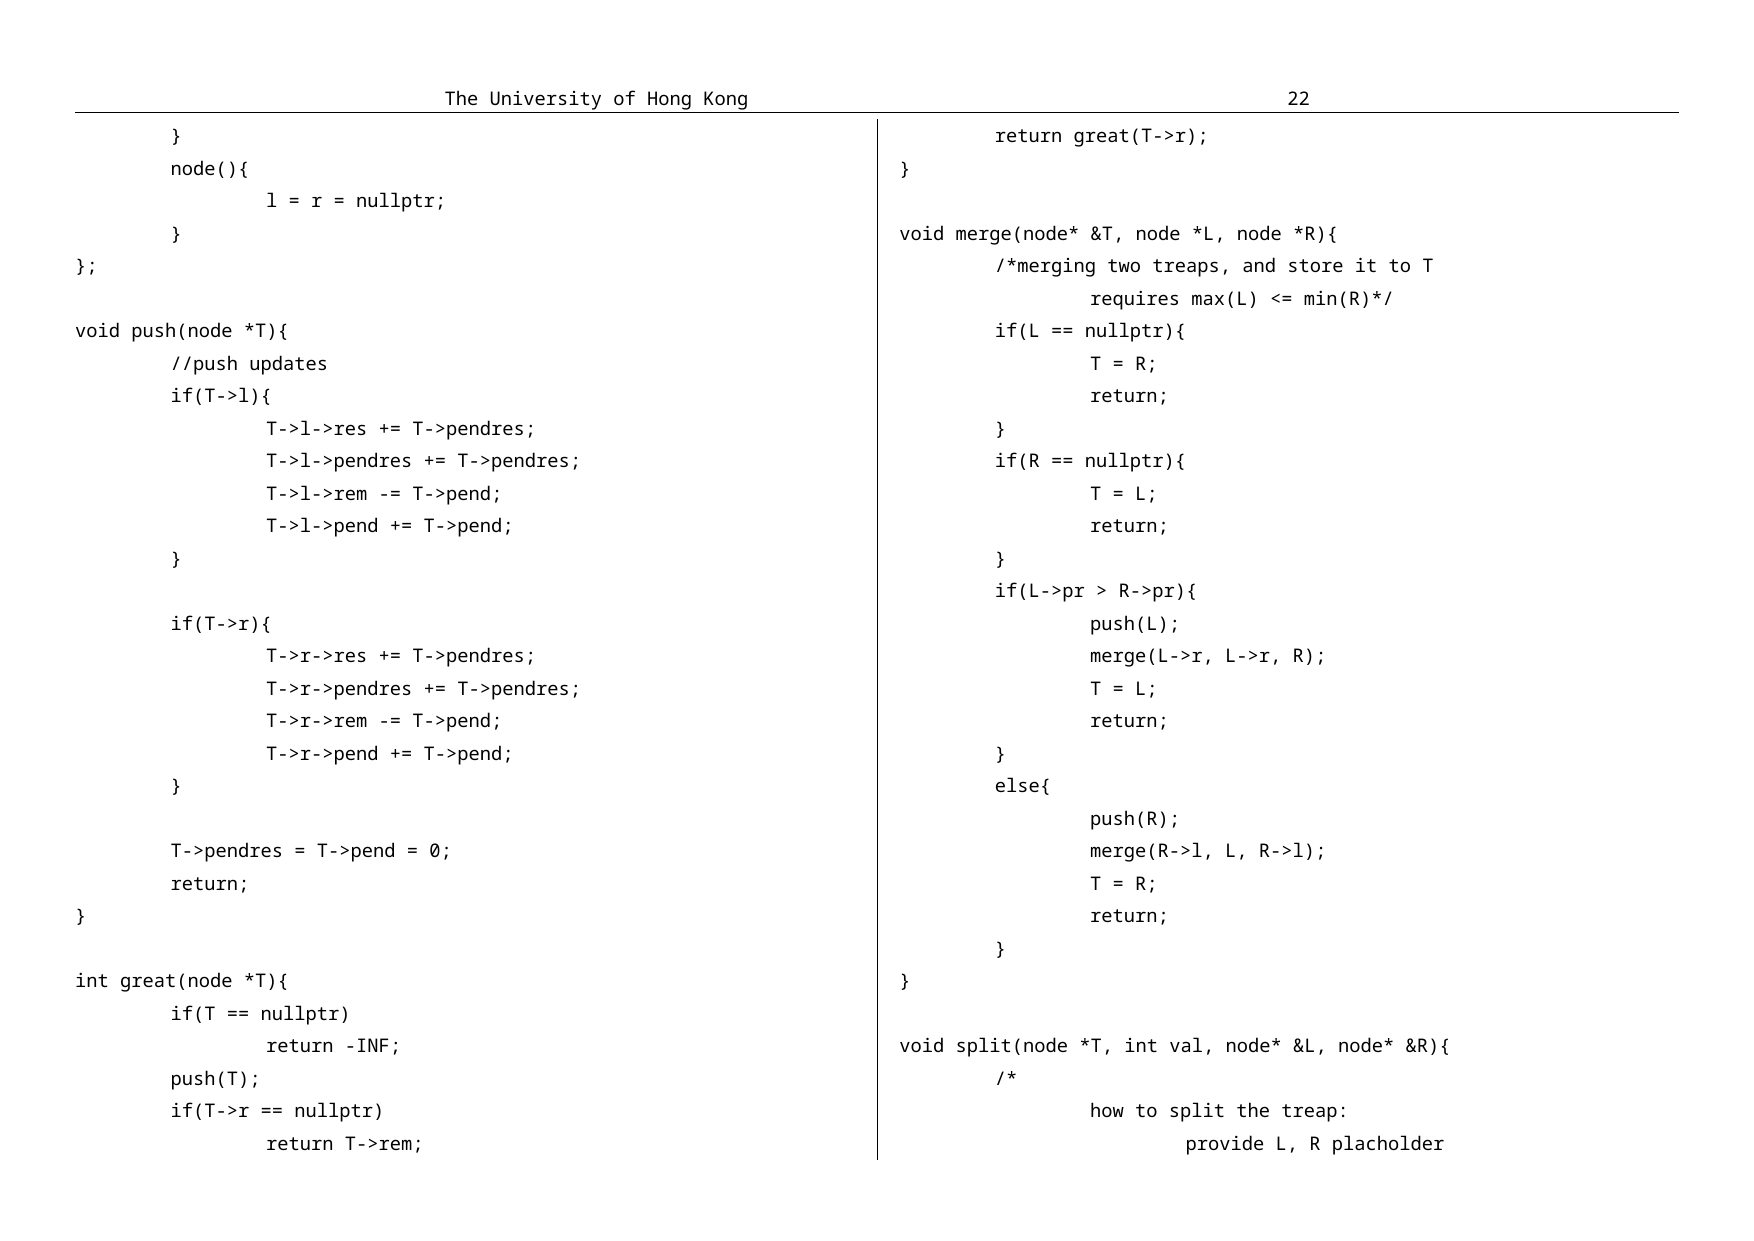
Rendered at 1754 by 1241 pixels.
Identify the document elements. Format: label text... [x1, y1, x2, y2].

text if(T == nullptr) [75, 996, 855, 1029]
text if(T->r == nullptr) [75, 1094, 855, 1126]
text requires max(L) <= min(R)*/ [899, 281, 1679, 314]
text return -INF; [75, 1029, 855, 1061]
text void merge(node* &T, node *L, node *R){ [899, 216, 1679, 249]
text } [75, 541, 855, 574]
text return great(T->r); [899, 119, 1679, 151]
text /* [899, 1061, 1679, 1094]
text void split(node *T, int val, node* &L, node* &R){ [899, 1029, 1679, 1061]
text } [75, 769, 855, 801]
text T->r->rem -= T->pend; [75, 704, 855, 736]
text if(T->r){ [75, 606, 855, 639]
text else{ [899, 769, 1679, 801]
text void push(node *T){ [75, 314, 855, 346]
text return; [899, 509, 1679, 541]
text } [899, 931, 1679, 964]
text provide L, R placholder [899, 1126, 1679, 1159]
text T = L; [899, 476, 1679, 509]
text } [899, 541, 1679, 574]
text return T->rem; [75, 1126, 855, 1159]
text T->l->rem -= T->pend; [75, 476, 855, 509]
text T->r->pendres += T->pendres; [75, 671, 855, 704]
text T->l->pendres += T->pendres; [75, 444, 855, 476]
text if(L == nullptr){ [899, 314, 1679, 346]
text T->l->pend += T->pend; [75, 509, 855, 541]
text } [75, 899, 855, 931]
text }; [75, 249, 855, 281]
text merge(R->l, L, R->l); [899, 834, 1679, 866]
text T->r->pend += T->pend; [75, 736, 855, 769]
text node(){ [75, 151, 855, 184]
text } [899, 964, 1679, 996]
text } [899, 411, 1679, 444]
text push(L); [899, 606, 1679, 639]
text } [75, 216, 855, 249]
text if(R == nullptr){ [899, 444, 1679, 476]
text return; [899, 379, 1679, 411]
text T->pendres = T->pend = 0; [75, 834, 855, 866]
text return; [899, 704, 1679, 736]
text } [75, 119, 855, 151]
text T = R; [899, 866, 1679, 899]
text T->l->res += T->pendres; [75, 411, 855, 444]
text push(T); [75, 1061, 855, 1094]
text push(R); [899, 801, 1679, 834]
text T = L; [899, 671, 1679, 704]
text //push updates [75, 346, 855, 379]
text if(T->l){ [75, 379, 855, 411]
text T = R; [899, 346, 1679, 379]
text how to split the treap: [899, 1094, 1679, 1126]
text if(L->pr > R->pr){ [899, 574, 1679, 606]
text } [899, 151, 1679, 184]
text int great(node *T){ [75, 964, 855, 996]
text merge(L->r, L->r, R); [899, 639, 1679, 671]
text /*merging two treaps, and store it to T [899, 249, 1679, 281]
text return; [899, 899, 1679, 931]
text T->r->res += T->pendres; [75, 639, 855, 671]
text } [899, 736, 1679, 769]
text return; [75, 866, 855, 899]
text l = r = nullptr; [75, 184, 855, 216]
